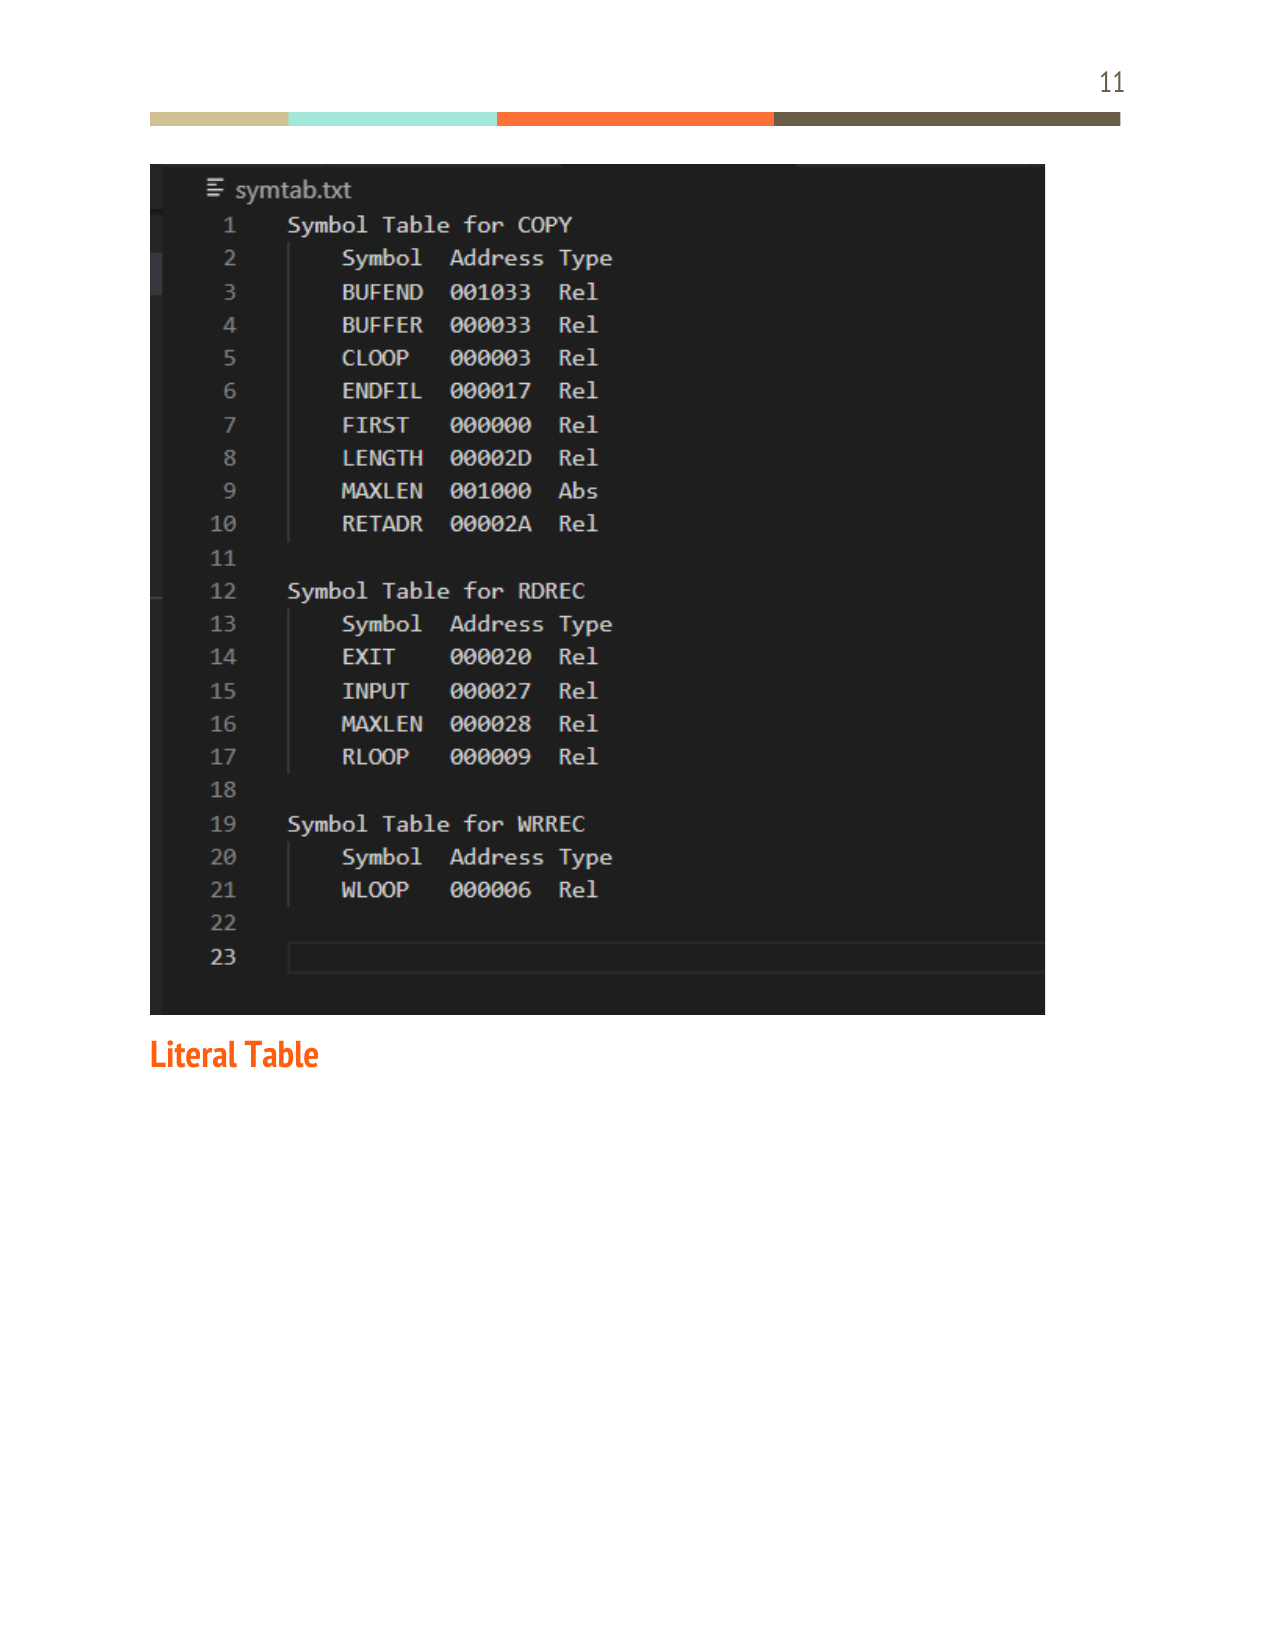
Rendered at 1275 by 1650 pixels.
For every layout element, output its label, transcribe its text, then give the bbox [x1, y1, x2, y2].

picture [150, 112, 1121, 126]
picture [150, 164, 1046, 1015]
